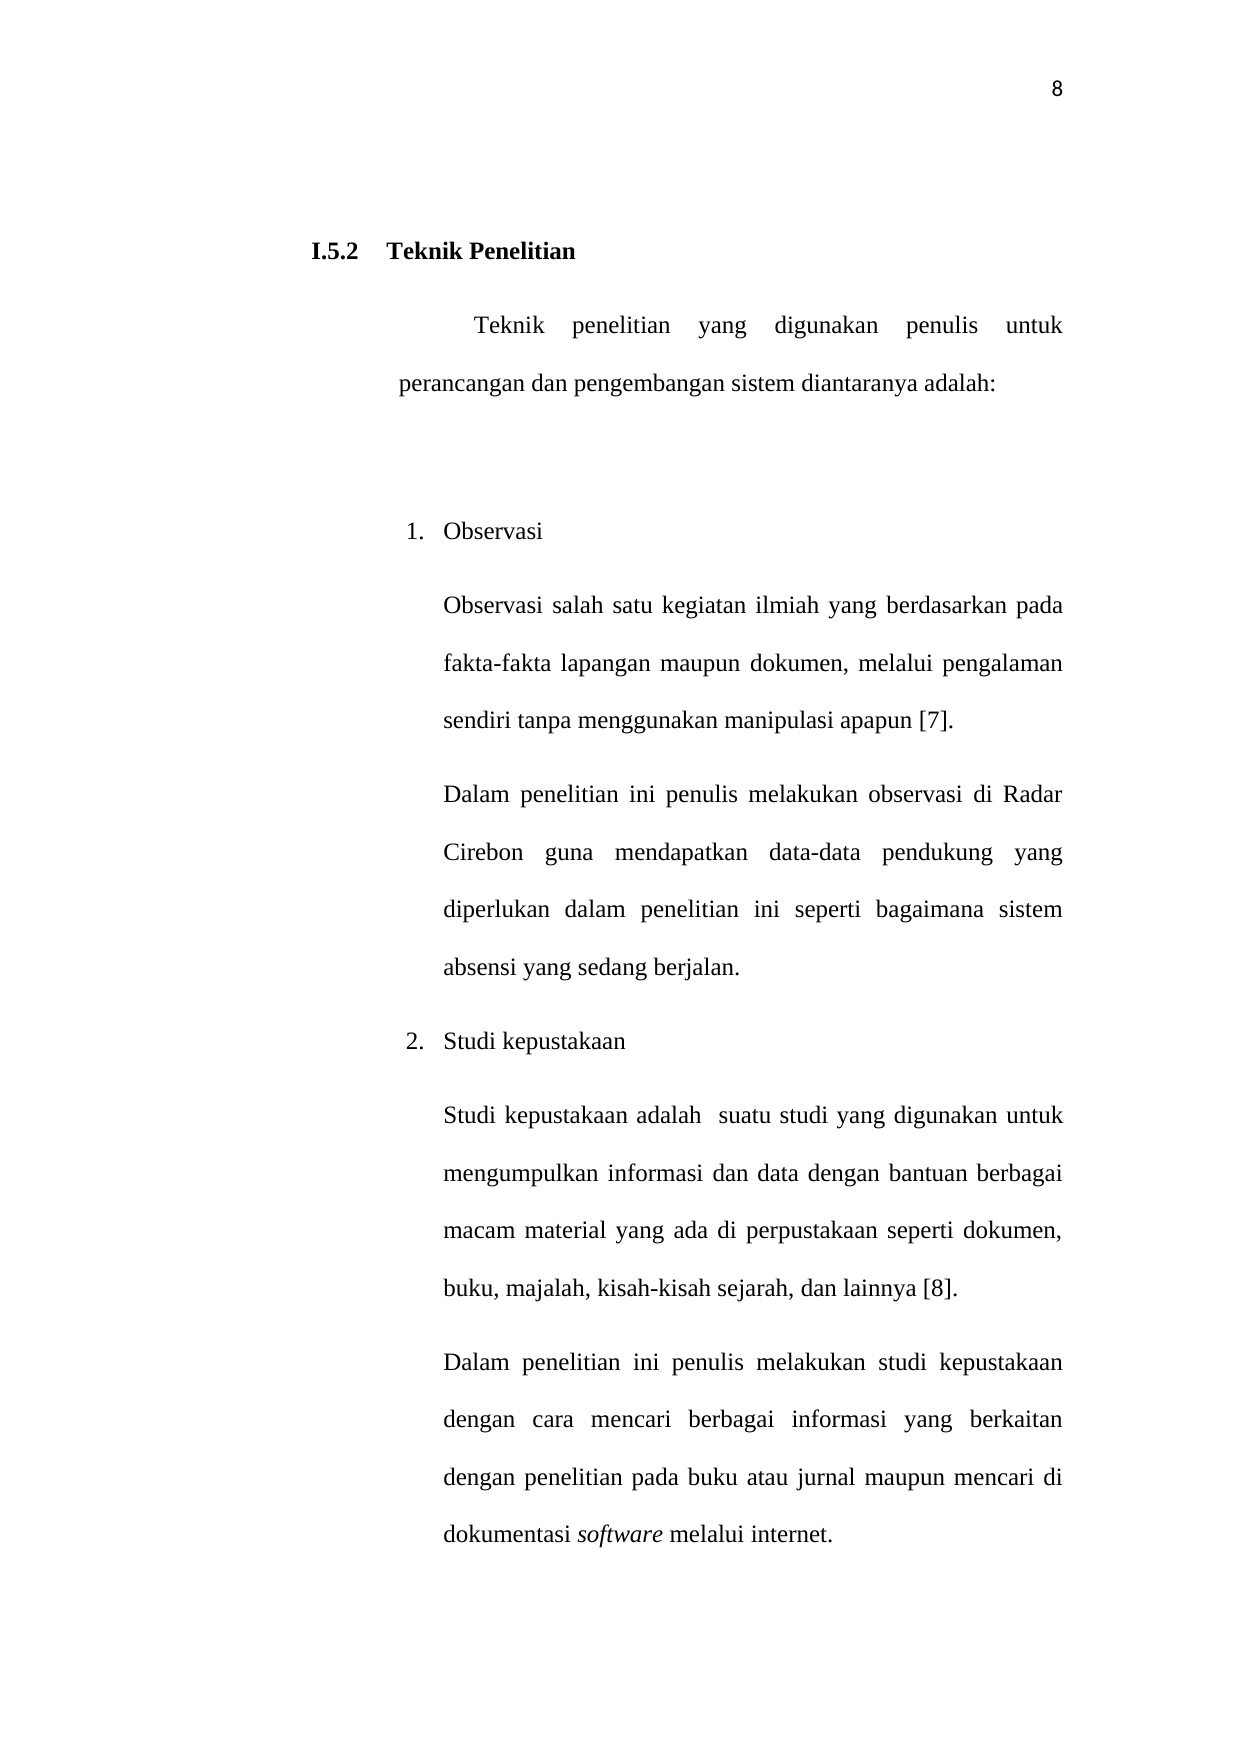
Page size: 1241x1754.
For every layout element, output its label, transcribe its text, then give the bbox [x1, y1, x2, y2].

text Dalam penelitian ini penulis melakukan studi kepustakaan dengan cara mencari berbagai informasi yang berkaitan dengan penelitian pada buku atau jurnal maupun mencari di dokumentasi software melalui internet. [443, 1347, 1063, 1548]
text Dalam penelitian ini penulis melakukan observasi di Radar Cirebon guna mendapatkan data-data pendukung yang diperlukan dalam penelitian ini seperti bagaimana sistem absensi yang sedang berjalan. [443, 779, 1063, 981]
subtitle Teknik Penelitian [311, 236, 1063, 265]
text Observasi salah satu kegiatan ilmiah yang berdasarkan pada fakta-fakta lapangan maupun dokumen, melalui pengalaman sendiri tanpa menggunakan manipulasi apapun [7]. [443, 590, 1063, 734]
text Studi kepustakaan adalah suatu studi yang digunakan untuk mengumpulkan informasi dan data dengan bantuan berbagai macam material yang ada di perpustakaan seperti dokumen, buku, majalah, kisah-kisah sejarah, dan lainnya [8]. [443, 1100, 1063, 1302]
list Observasi [406, 516, 1063, 545]
list Studi kepustakaan [406, 1026, 1063, 1055]
text Teknik penelitian yang digunakan penulis untuk perancangan dan pengembangan sistem diantaranya adalah: [399, 310, 1063, 397]
